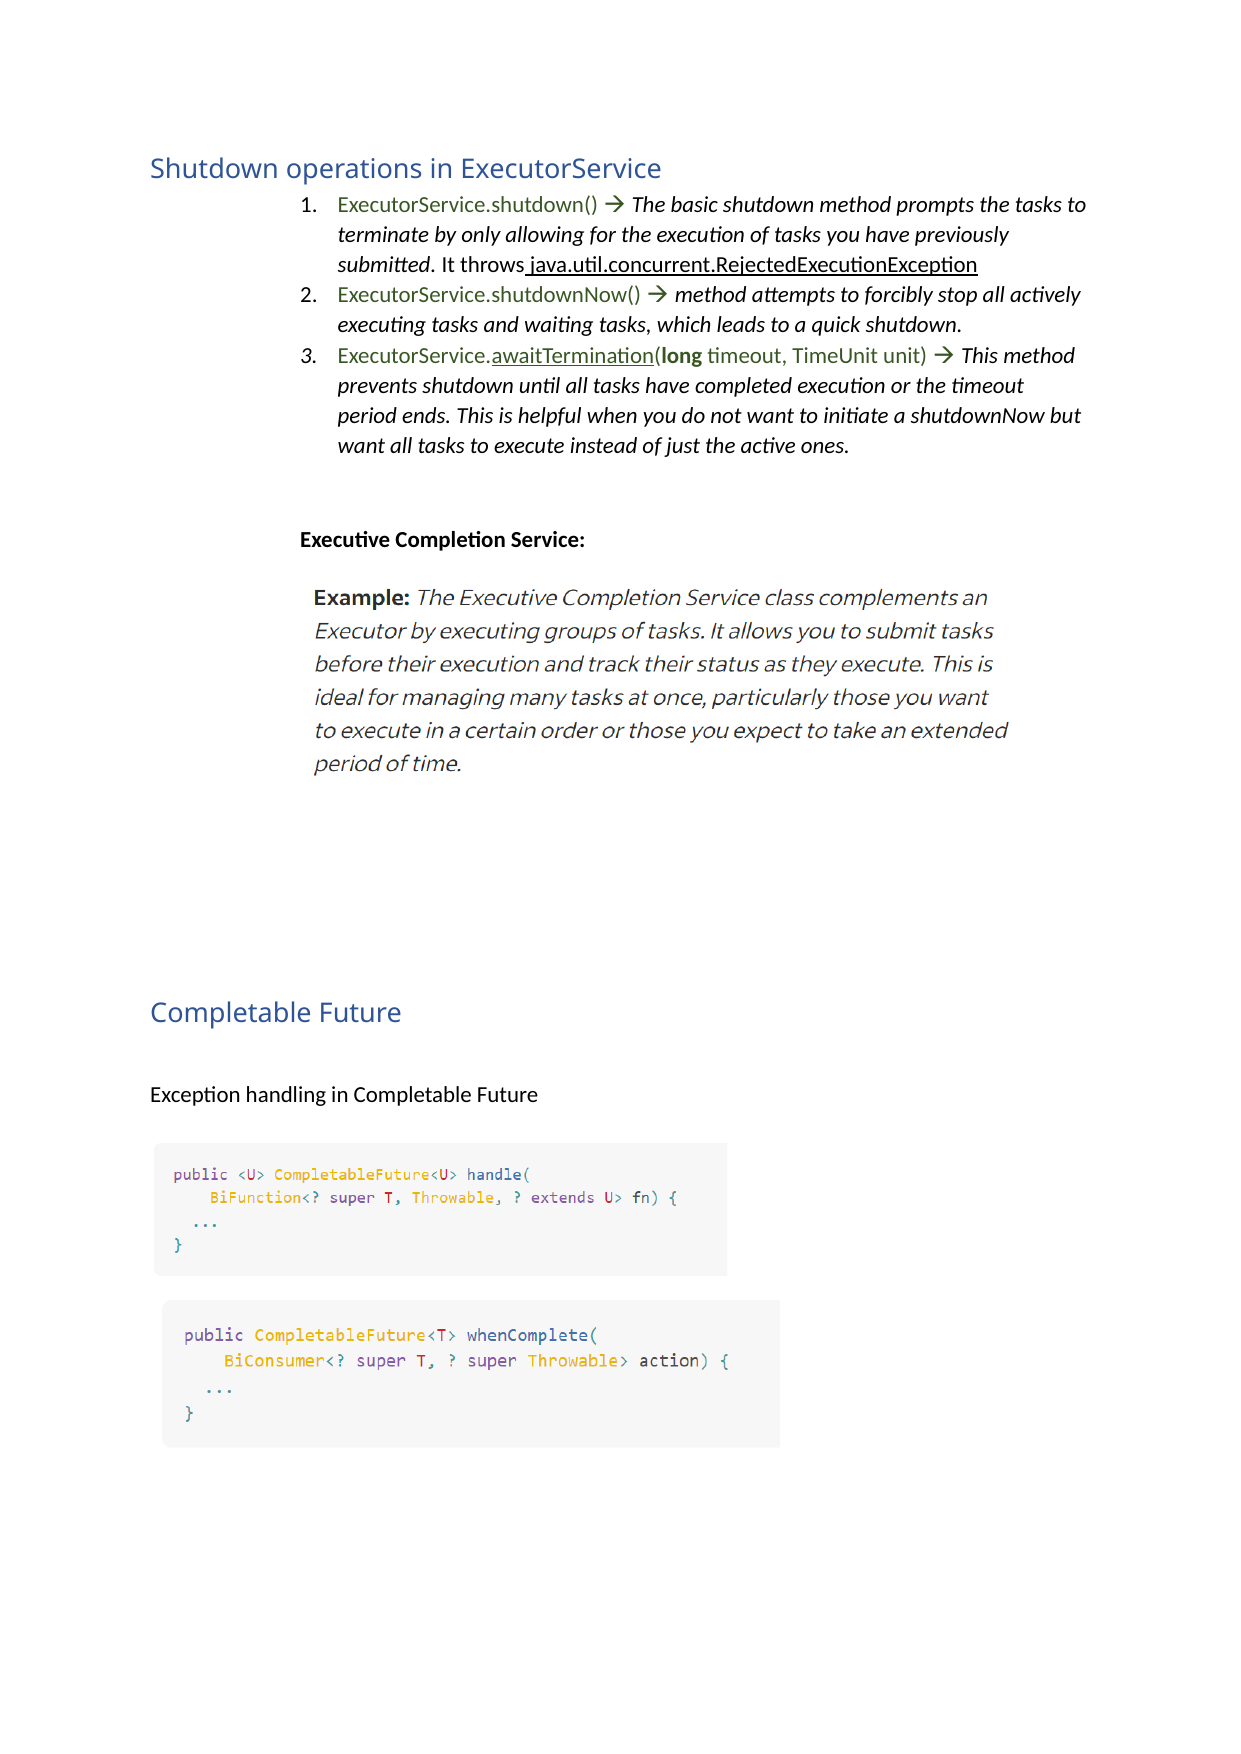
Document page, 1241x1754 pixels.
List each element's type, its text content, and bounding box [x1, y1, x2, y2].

picture [150, 1127, 728, 1278]
text Exception handling in Completable Future [150, 1080, 1090, 1108]
picture [150, 1296, 780, 1448]
subtitle Shutdown operations in ExecutorService [150, 150, 1090, 187]
picture [294, 572, 1045, 787]
list ExecutorService.shutdownNow() method attempts to forcibly stop all actively executing tasks and waiting tasks, which leads to a quick shutdown. [300, 280, 1090, 339]
list ExecutorService.awaitTermination(long timeout, TimeUnit unit) This method prevents shutdown until all tasks have completed execution or the timeout period ends. This is helpful when you do not want to initiate a shutdownNow but want all tasks to execute instead of just the active ones. [300, 341, 1090, 459]
subtitle Completable Future [150, 993, 1090, 1030]
text Executive Completion Service: [300, 525, 1090, 553]
list ExecutorService.shutdown() The basic shutdown method prompts the tasks to terminate by only allowing for the execution of tasks you have previously submitted. It throws java.util.concurrent.RejectedExecutionException [300, 190, 1090, 278]
